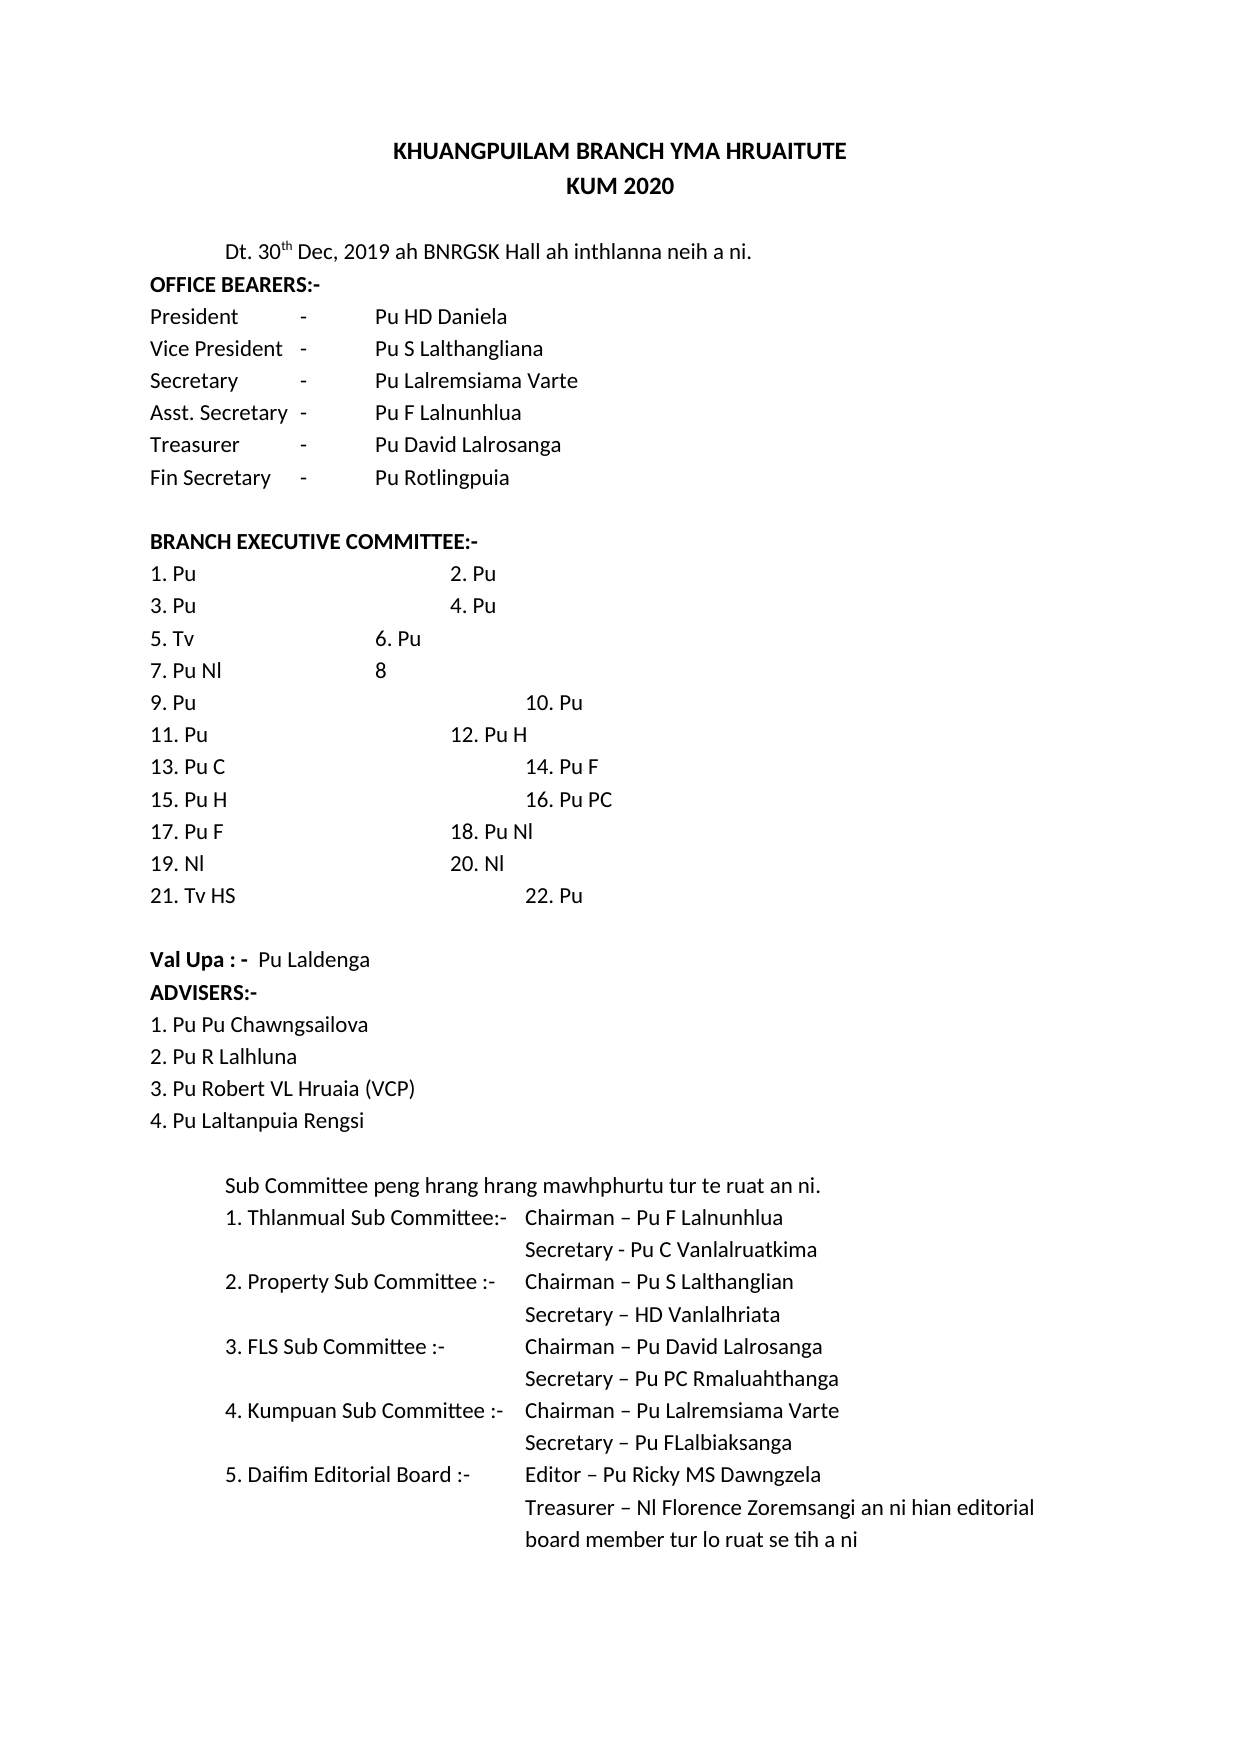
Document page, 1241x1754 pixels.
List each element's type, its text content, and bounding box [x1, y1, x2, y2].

text President - Pu HD Daniela [150, 302, 1090, 330]
text 4. Pu Laltanpuia Rengsi [150, 1107, 1090, 1134]
text 5. Tv 6. Pu [150, 624, 1090, 652]
text 5. Daifim Editorial Board :- Editor – Pu Ricky MS Dawngzela [150, 1461, 1090, 1489]
text 1. Pu 2. Pu [150, 559, 1090, 587]
text ADVISERS:- [150, 978, 1090, 1006]
text 3. Pu 4. Pu [150, 592, 1090, 619]
text Secretary – Pu PC Rmaluahthanga [150, 1364, 1090, 1392]
text Treasurer - Pu David Lalrosanga [150, 431, 1090, 459]
text 4. Kumpuan Sub Committee :- Chairman – Pu Lalremsiama Varte [150, 1396, 1090, 1424]
text 11. Pu 12. Pu H [150, 720, 1090, 748]
text 1. Thlanmual Sub Committee:- Chairman – Pu F Lalnunhlua [150, 1203, 1090, 1231]
text Fin Secretary - Pu Rotlingpuia [150, 463, 1090, 491]
text Sub Committee peng hrang hrang mawhphurtu tur te ruat an ni. [150, 1171, 1090, 1199]
text BRANCH EXECUTIVE COMMITTEE:- [150, 527, 1090, 555]
text KUM 2020 [150, 170, 1090, 201]
text 2. Property Sub Committee :- Chairman – Pu S Lalthanglian [150, 1267, 1090, 1296]
text 21. Tv HS 22. Pu [150, 881, 1090, 909]
text 2. Pu R Lalhluna [150, 1042, 1090, 1070]
text Secretary - Pu C Vanlalruatkima [150, 1235, 1090, 1263]
text KHUANGPUILAM BRANCH YMA HRUAITUTE [150, 135, 1090, 166]
text Secretary - Pu Lalremsiama Varte [150, 366, 1090, 394]
text Dt. 30th Dec, 2019 ah BNRGSK Hall ah inthlanna neih a ni. [150, 237, 1090, 266]
text 15. Pu H 16. Pu PC [150, 785, 1090, 813]
text 3. Pu Robert VL Hruaia (VCP) [150, 1074, 1090, 1102]
text 1. Pu Pu Chawngsailova [150, 1010, 1090, 1038]
text 17. Pu F 18. Pu Nl [150, 817, 1090, 845]
text Asst. Secretary - Pu F Lalnunhlua [150, 398, 1090, 426]
text Secretary – HD Vanlalhriata [150, 1300, 1090, 1328]
text 3. FLS Sub Committee :- Chairman – Pu David Lalrosanga [150, 1332, 1090, 1360]
text 13. Pu C 14. Pu F [150, 752, 1090, 781]
text Val Upa : - Pu Laldenga [150, 946, 1090, 974]
text 19. Nl 20. Nl [150, 849, 1090, 877]
text Treasurer – Nl Florence Zoremsangi an ni hian editorial board member tur lo ruat se tih a ni [150, 1493, 1090, 1553]
text OFFICE BEARERS:- [150, 270, 1090, 298]
text 7. Pu Nl 8 [150, 656, 1090, 684]
text Secretary – Pu FLalbiaksanga [150, 1428, 1090, 1456]
text Vice President - Pu S Lalthangliana [150, 334, 1090, 362]
text 9. Pu 10. Pu [150, 688, 1090, 716]
